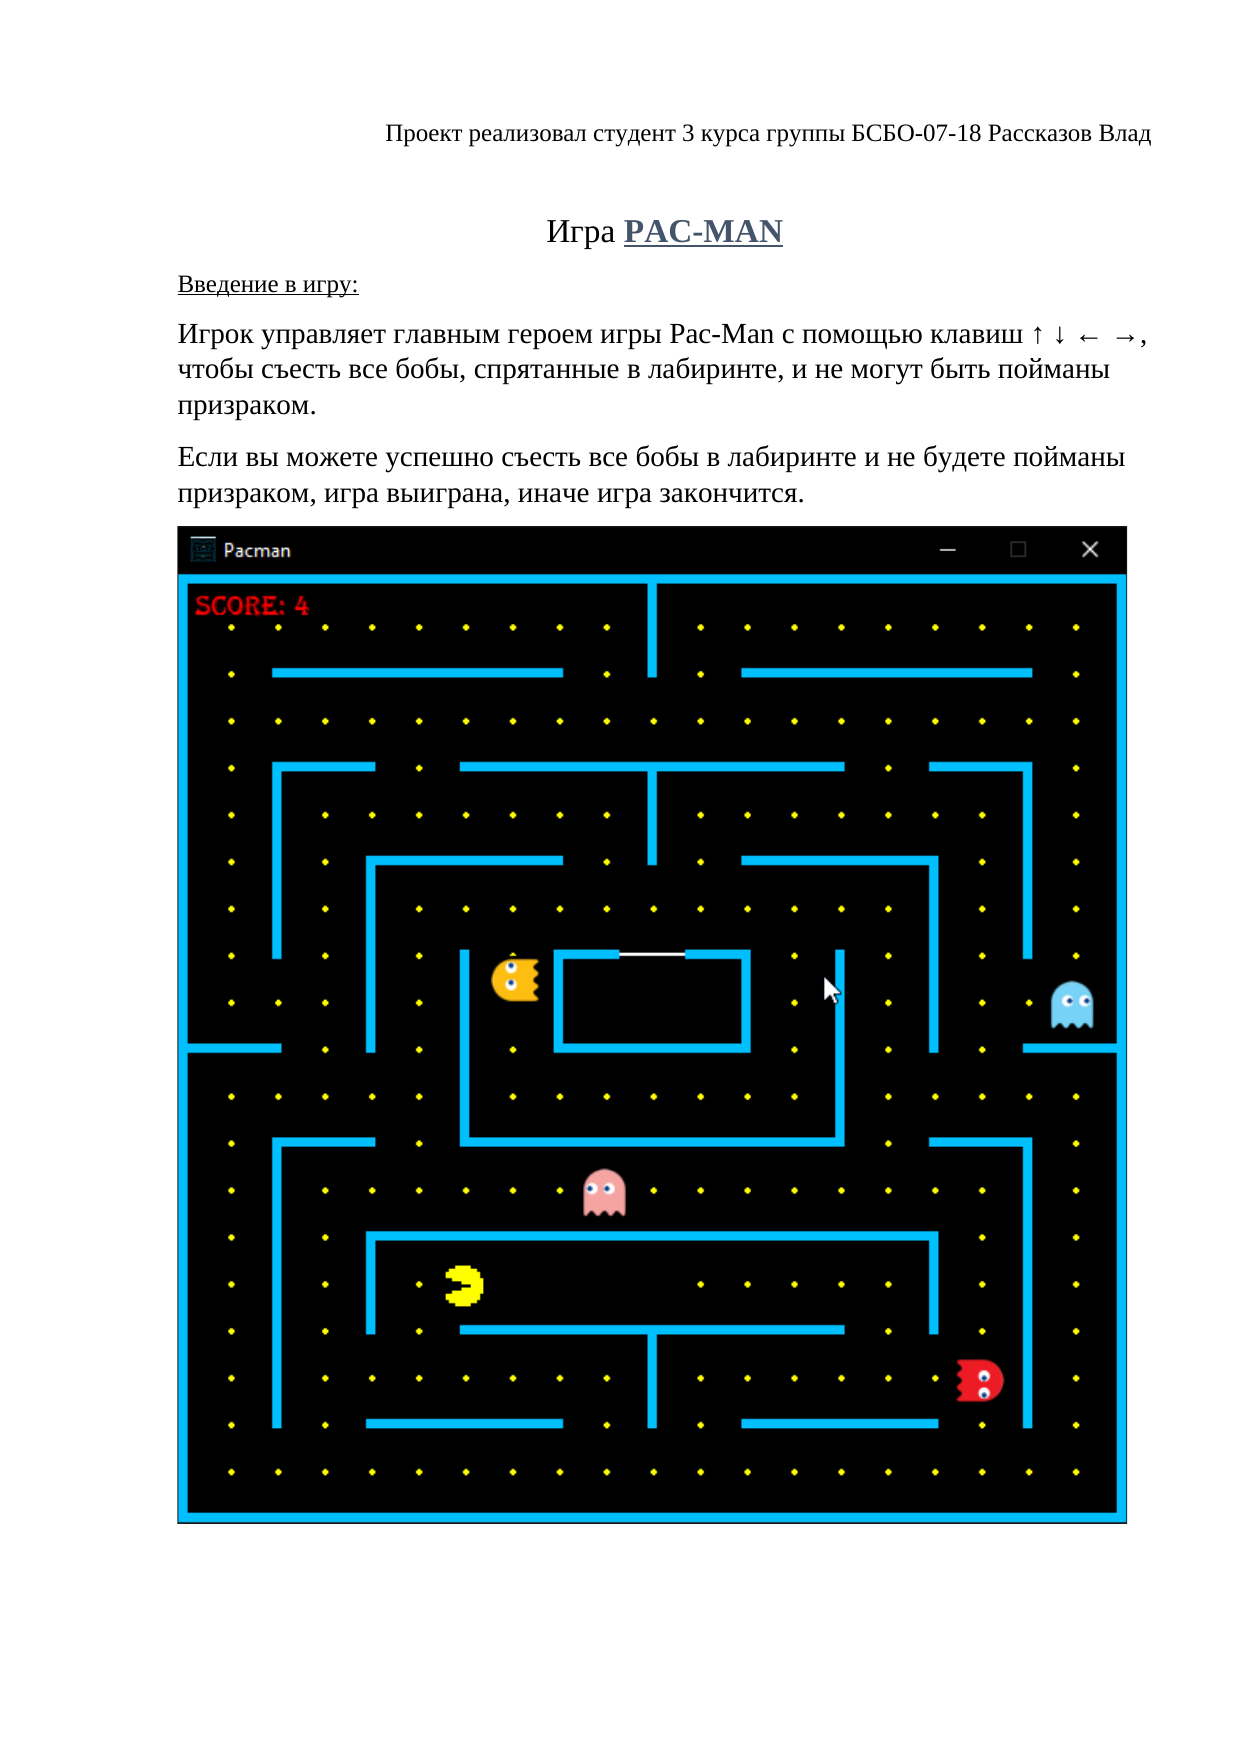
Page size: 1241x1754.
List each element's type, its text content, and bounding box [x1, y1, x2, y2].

text Игрок управляет главным героем игры Pac-Man с помощью клавиш ↑ ↓ ← →, чтобы съесть все бобы, спрятанные в лабиринте, и не могут быть пойманы призраком. [177, 316, 1152, 421]
text Игра PAC-MAN [177, 212, 1152, 250]
picture [177, 526, 1128, 1524]
text Если вы можете успешно съесть все бобы в лабиринте и не будете пойманы призраком, игра выиграна, иначе игра закончится. [177, 439, 1152, 508]
text Проект реализовал студент 3 курса группы БСБО-07-18 Рассказов Влад [177, 118, 1152, 147]
picture [189, 585, 1115, 1511]
text Введение в игру: [177, 269, 1152, 298]
